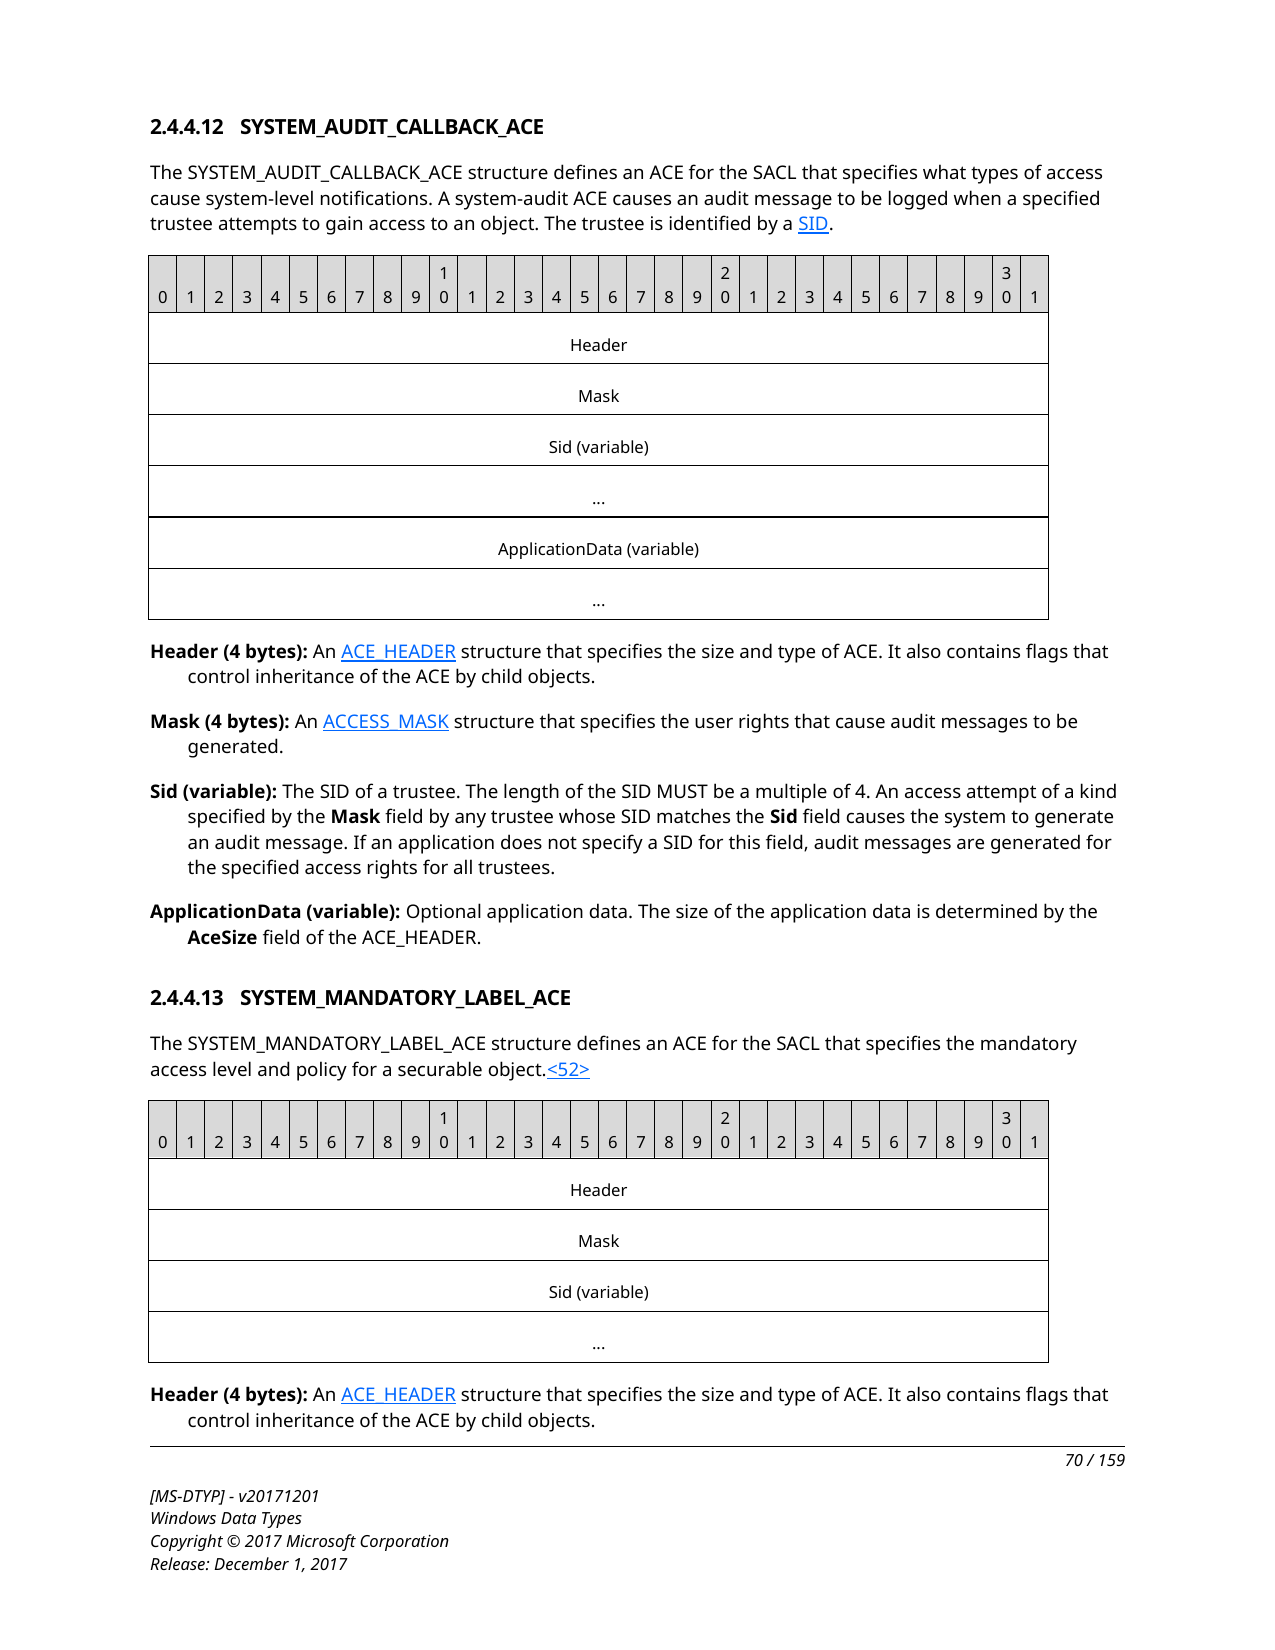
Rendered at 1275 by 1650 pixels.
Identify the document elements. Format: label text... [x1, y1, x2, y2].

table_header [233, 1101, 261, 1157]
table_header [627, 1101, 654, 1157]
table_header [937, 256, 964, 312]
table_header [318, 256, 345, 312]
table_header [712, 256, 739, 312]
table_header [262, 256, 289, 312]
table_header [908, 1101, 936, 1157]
subtitle SYSTEM_MANDATORY_LABEL_ACE [150, 983, 1125, 1012]
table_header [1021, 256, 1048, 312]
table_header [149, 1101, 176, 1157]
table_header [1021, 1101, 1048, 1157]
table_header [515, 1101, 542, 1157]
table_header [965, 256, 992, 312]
text Mask (4 bytes): An ACCESS_MASK structure that specifies the user rights that cause audit messages to be generated. [150, 708, 1125, 759]
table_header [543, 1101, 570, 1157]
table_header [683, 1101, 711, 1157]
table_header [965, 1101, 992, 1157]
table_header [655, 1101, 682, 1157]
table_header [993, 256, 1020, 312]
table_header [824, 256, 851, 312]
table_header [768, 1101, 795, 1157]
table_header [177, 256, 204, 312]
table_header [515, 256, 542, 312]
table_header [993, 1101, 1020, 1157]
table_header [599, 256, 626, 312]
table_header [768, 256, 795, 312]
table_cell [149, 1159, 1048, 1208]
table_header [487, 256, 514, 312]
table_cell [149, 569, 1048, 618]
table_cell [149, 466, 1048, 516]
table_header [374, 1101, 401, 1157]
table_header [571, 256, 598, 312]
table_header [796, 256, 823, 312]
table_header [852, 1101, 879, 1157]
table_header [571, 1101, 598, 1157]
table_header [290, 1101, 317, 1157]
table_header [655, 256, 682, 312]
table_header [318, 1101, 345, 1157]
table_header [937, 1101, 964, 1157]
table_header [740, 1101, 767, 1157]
text ApplicationData (variable): Optional application data. The size of the application data is determined by the AceSize field of the ACE_HEADER. [150, 899, 1125, 950]
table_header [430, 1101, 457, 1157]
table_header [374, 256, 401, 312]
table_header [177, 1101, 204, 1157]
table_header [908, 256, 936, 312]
text The SYSTEM_MANDATORY_LABEL_ACE structure defines an ACE for the SACL that specifies the mandatory access level and policy for a securable object.<52> [150, 1030, 1125, 1081]
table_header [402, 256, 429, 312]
subtitle SYSTEM_AUDIT_CALLBACK_ACE [150, 112, 1125, 141]
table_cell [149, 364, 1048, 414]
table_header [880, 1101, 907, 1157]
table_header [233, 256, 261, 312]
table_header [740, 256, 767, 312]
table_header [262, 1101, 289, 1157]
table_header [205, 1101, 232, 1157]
text Header (4 bytes): An ACE_HEADER structure that specifies the size and type of ACE. It also contains flags that control inheritance of the ACE by child objects. [150, 638, 1125, 689]
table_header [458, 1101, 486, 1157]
text Sid (variable): The SID of a trustee. The length of the SID MUST be a multiple of 4. An access attempt of a kind specified by the Mask field by any trustee whose SID matches the Sid field causes the system to generate an audit message. If an application does not specify a SID for this field, audit messages are generated for the specified access rights for all trustees. [150, 778, 1125, 880]
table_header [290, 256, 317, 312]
text The SYSTEM_AUDIT_CALLBACK_ACE structure defines an ACE for the SACL that specifies what types of access cause system-level notifications. A system-audit ACE causes an audit message to be logged when a specified trustee attempts to gain access to an object. The trustee is identified by a SID. [150, 160, 1125, 236]
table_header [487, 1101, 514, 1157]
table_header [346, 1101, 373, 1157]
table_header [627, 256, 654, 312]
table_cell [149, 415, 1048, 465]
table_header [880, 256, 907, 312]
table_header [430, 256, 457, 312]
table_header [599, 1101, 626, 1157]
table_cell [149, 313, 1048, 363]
text Header (4 bytes): An ACE_HEADER structure that specifies the size and type of ACE. It also contains flags that control inheritance of the ACE by child objects. [150, 1381, 1125, 1432]
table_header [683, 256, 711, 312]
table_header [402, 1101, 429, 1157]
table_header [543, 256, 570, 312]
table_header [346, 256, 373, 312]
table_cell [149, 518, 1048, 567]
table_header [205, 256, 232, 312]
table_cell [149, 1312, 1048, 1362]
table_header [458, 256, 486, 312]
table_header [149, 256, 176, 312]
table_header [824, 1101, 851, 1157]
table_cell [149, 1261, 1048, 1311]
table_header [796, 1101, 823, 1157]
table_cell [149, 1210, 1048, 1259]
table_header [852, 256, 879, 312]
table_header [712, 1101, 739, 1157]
